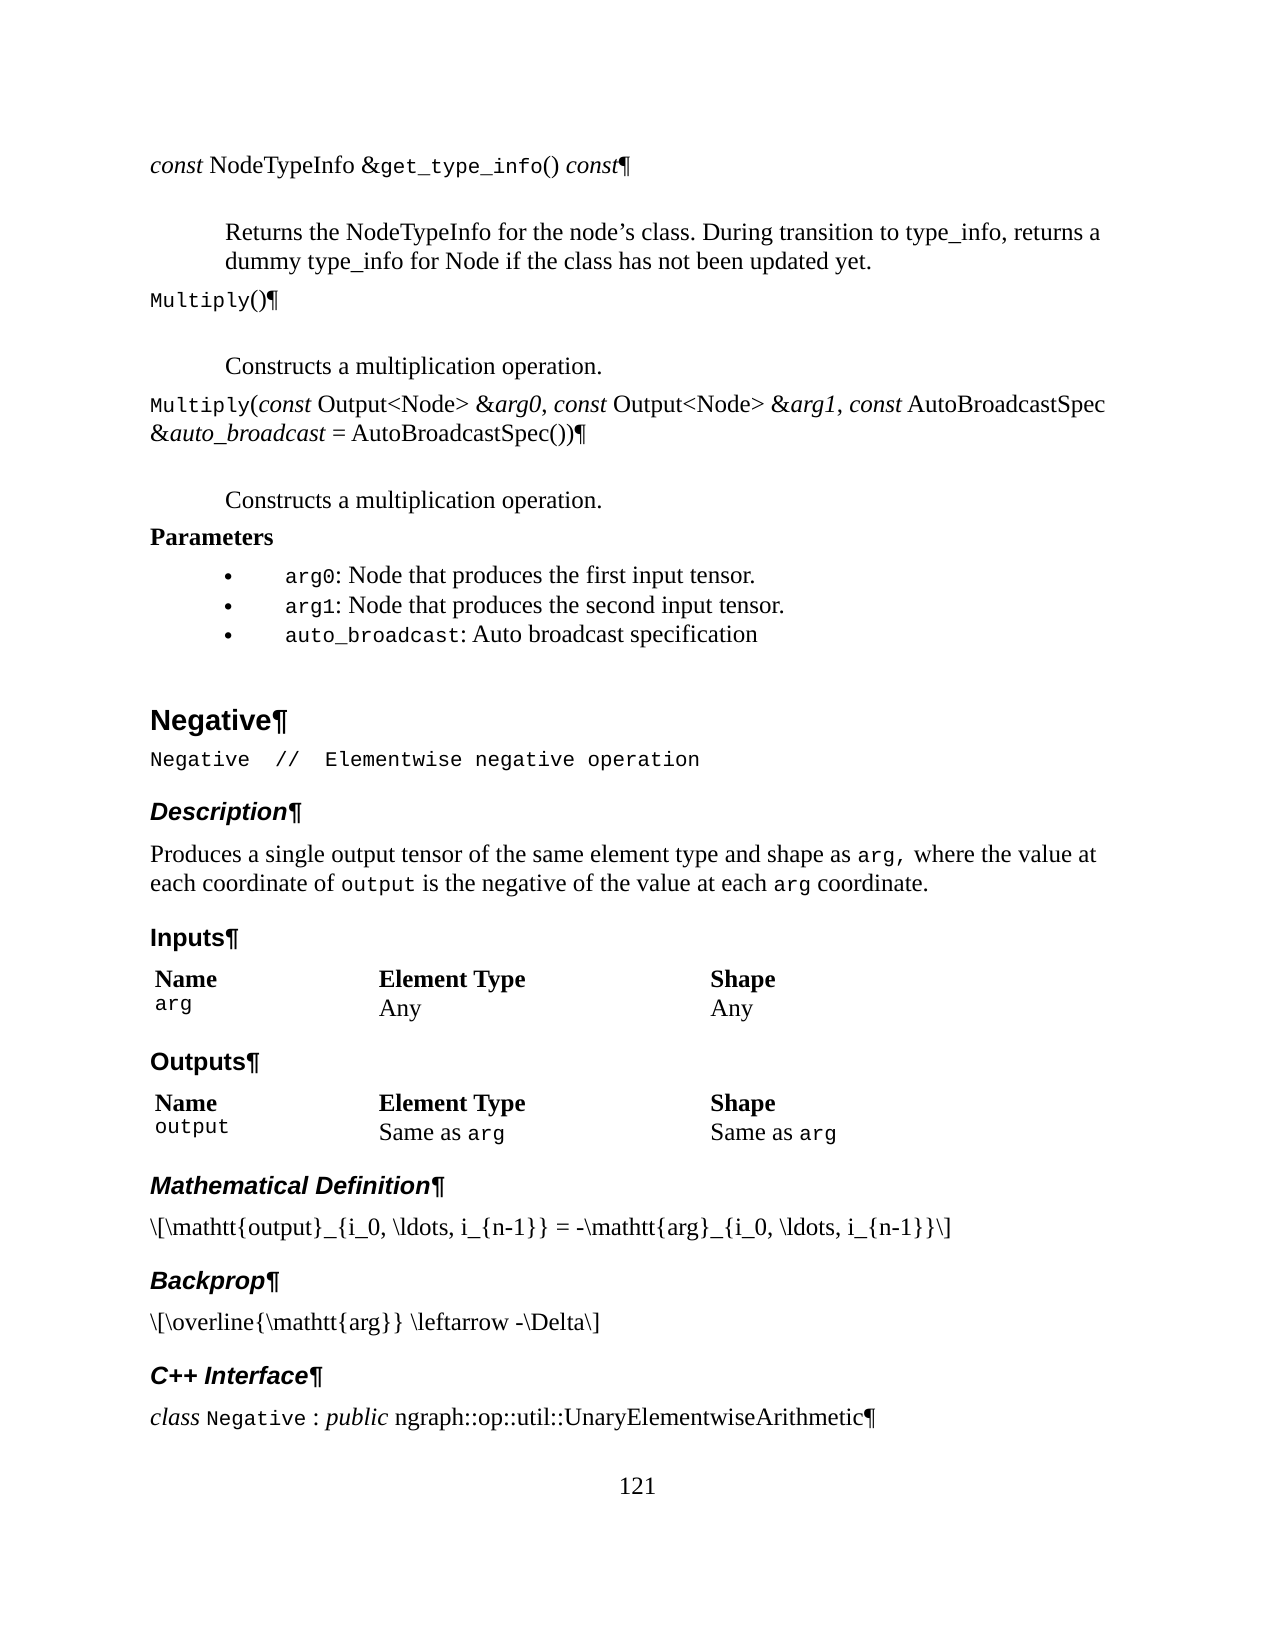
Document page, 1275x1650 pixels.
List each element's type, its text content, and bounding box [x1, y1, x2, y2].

list auto_broadcast: Auto broadcast specification [225, 619, 1125, 649]
text Negative // Elementwise negative operation [150, 749, 1125, 772]
list arg0: Node that produces the first input tensor. [225, 560, 1125, 590]
subtitle Backprop¶ [150, 1266, 1125, 1295]
subtitle Inputs¶ [150, 923, 1125, 952]
text \[\overline{\mathtt{arg}} \leftarrow -\Delta\] [150, 1307, 1125, 1336]
text Constructs a multiplication operation. [225, 351, 1125, 380]
text Produces a single output tensor of the same element type and shape as arg, where the value at each coordinate of output is the negative of the value at each arg coordinate. [150, 839, 1125, 898]
text Returns the NodeTypeInfo for the node’s class. During transition to type_info, returns a dummy type_info for Node if the class has not been updated yet. [225, 217, 1125, 275]
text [150, 1402, 1125, 1432]
text Parameters [150, 522, 1125, 551]
subtitle Outputs¶ [150, 1047, 1125, 1075]
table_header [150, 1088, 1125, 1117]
text Multiply()¶ [150, 284, 1125, 342]
text Constructs a multiplication operation. [225, 485, 1125, 513]
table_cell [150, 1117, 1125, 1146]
subtitle Mathematical Definition¶ [150, 1171, 1125, 1200]
text Multiply(const Output<Node> &arg0, const Output<Node> &arg1, const AutoBroadcastSpec &auto_broadcast = AutoBroadcastSpec())¶ [150, 389, 1125, 476]
subtitle Description¶ [150, 797, 1125, 826]
subtitle Negative¶ [150, 703, 1125, 736]
subtitle C++ Interface¶ [150, 1361, 1125, 1390]
text const NodeTypeInfo &get_type_info() const¶ [150, 150, 1125, 208]
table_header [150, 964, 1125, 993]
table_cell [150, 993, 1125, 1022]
text \[\mathtt{output}_{i_0, \ldots, i_{n-1}} = -\mathtt{arg}_{i_0, \ldots, i_{n-1}}\] [150, 1212, 1125, 1241]
list arg1: Node that produces the second input tensor. [225, 590, 1125, 619]
